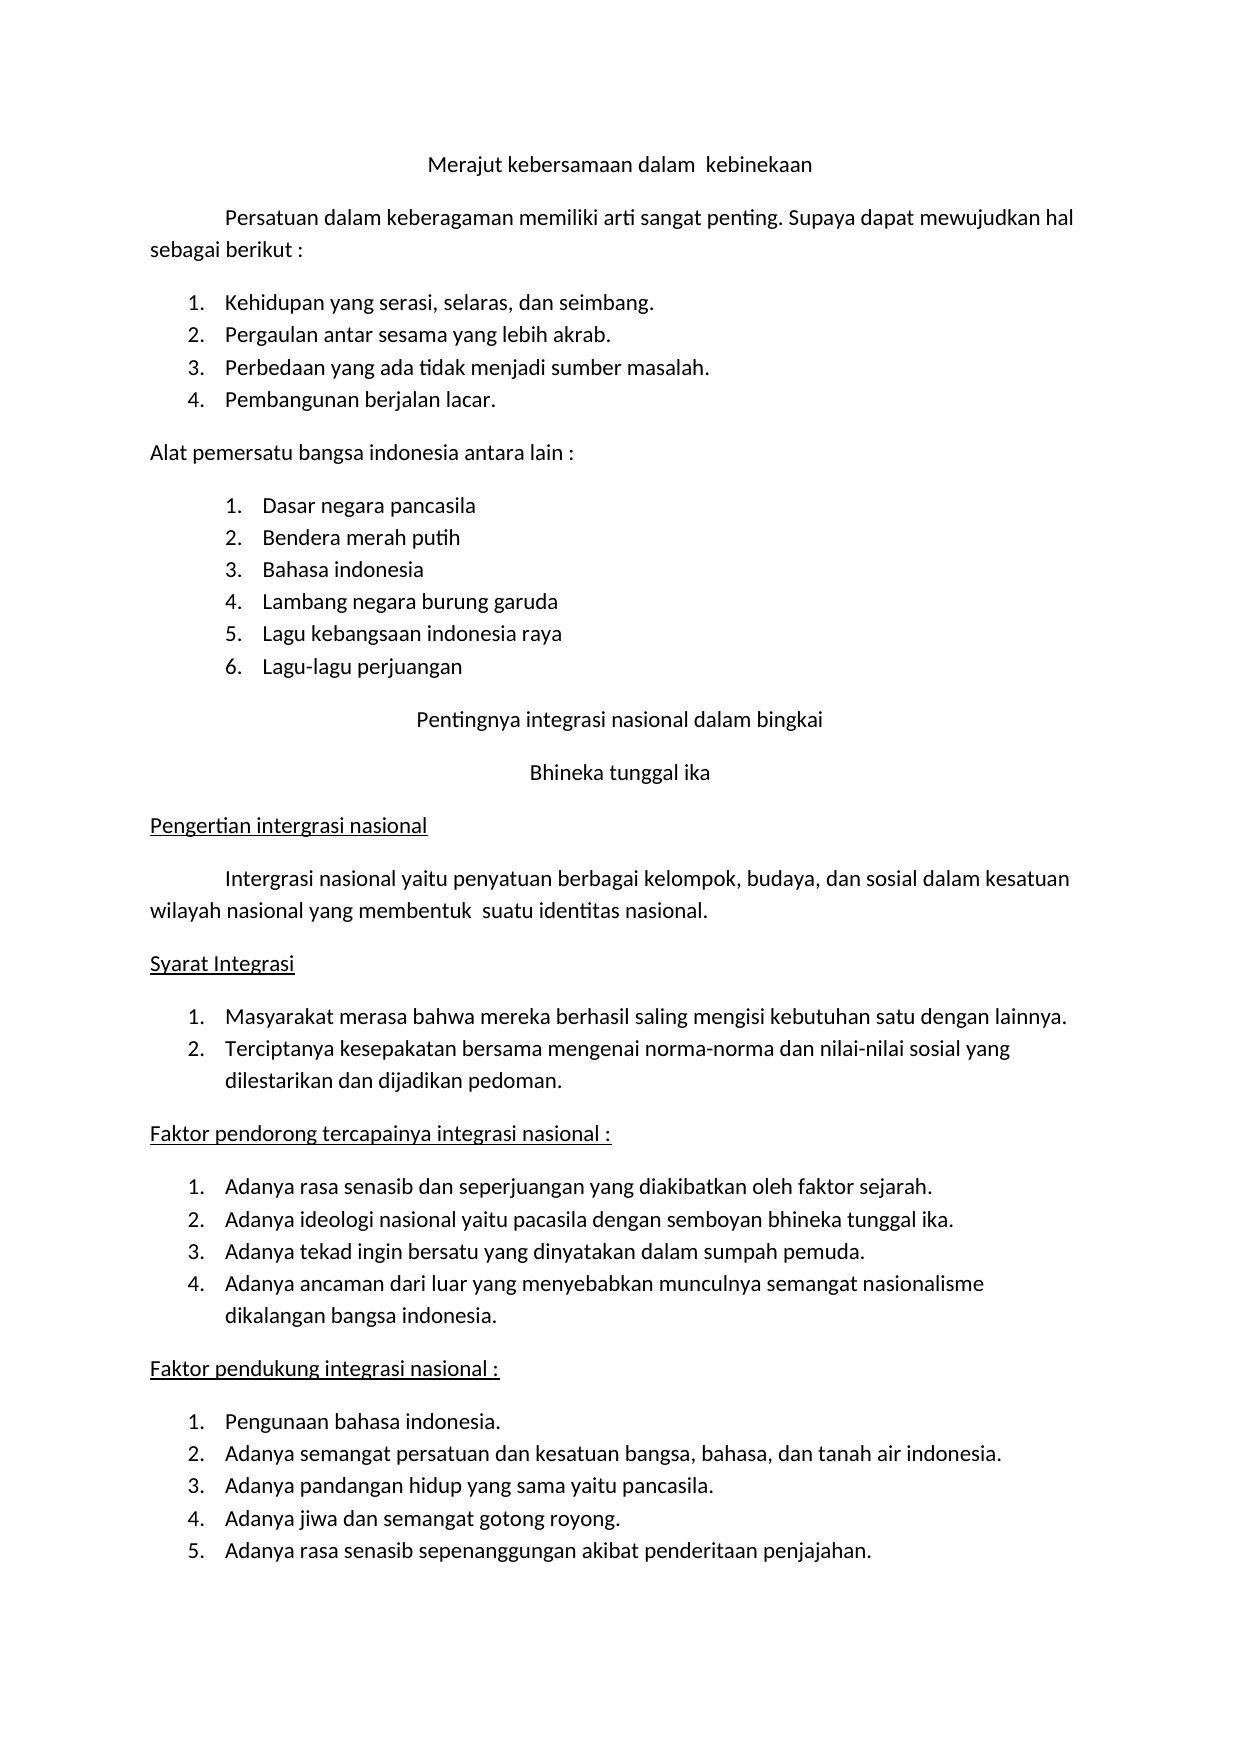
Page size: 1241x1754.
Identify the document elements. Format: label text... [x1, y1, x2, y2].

list Bendera merah putih [225, 523, 1090, 551]
list Pembangunan berjalan lacar. [187, 385, 1090, 413]
list Terciptanya kesepakatan bersama mengenai norma-norma dan nilai-nilai sosial yang dilestarikan dan dijadikan pedoman. [187, 1034, 1090, 1094]
list Lagu-lagu perjuangan [225, 652, 1090, 680]
text Bhineka tunggal ika [150, 758, 1090, 786]
text Persatuan dalam keberagaman memiliki arti sangat penting. Supaya dapat mewujudkan hal sebagai berikut : [150, 203, 1090, 263]
text Syarat Integrasi [150, 949, 1090, 977]
list Kehidupan yang serasi, selaras, dan seimbang. [187, 288, 1090, 316]
list Adanya semangat persatuan dan kesatuan bangsa, bahasa, dan tanah air indonesia. [187, 1439, 1090, 1467]
text Faktor pendukung integrasi nasional : [150, 1354, 1090, 1382]
text Pentingnya integrasi nasional dalam bingkai [150, 705, 1090, 733]
text Alat pemersatu bangsa indonesia antara lain : [150, 438, 1090, 466]
text Intergrasi nasional yaitu penyatuan berbagai kelompok, budaya, dan sosial dalam kesatuan wilayah nasional yang membentuk suatu identitas nasional. [150, 864, 1090, 924]
text Merajut kebersamaan dalam kebinekaan [150, 150, 1090, 178]
list Masyarakat merasa bahwa mereka berhasil saling mengisi kebutuhan satu dengan lainnya. [187, 1002, 1090, 1030]
list Adanya rasa senasib dan seperjuangan yang diakibatkan oleh faktor sejarah. [187, 1172, 1090, 1201]
list Lagu kebangsaan indonesia raya [225, 619, 1090, 648]
list Adanya ancaman dari luar yang menyebabkan munculnya semangat nasionalisme dikalangan bangsa indonesia. [187, 1269, 1090, 1329]
list Adanya rasa senasib sepenanggungan akibat penderitaan penjajahan. [187, 1536, 1090, 1564]
list Adanya jiwa dan semangat gotong royong. [187, 1504, 1090, 1532]
text Pengertian intergrasi nasional [150, 811, 1090, 839]
list Perbedaan yang ada tidak menjadi sumber masalah. [187, 353, 1090, 381]
list Bahasa indonesia [225, 555, 1090, 583]
list Pengunaan bahasa indonesia. [187, 1407, 1090, 1435]
list Lambang negara burung garuda [225, 587, 1090, 615]
list Dasar negara pancasila [225, 491, 1090, 519]
list Pergaulan antar sesama yang lebih akrab. [187, 320, 1090, 348]
list Adanya ideologi nasional yaitu pacasila dengan semboyan bhineka tunggal ika. [187, 1205, 1090, 1233]
list Adanya tekad ingin bersatu yang dinyatakan dalam sumpah pemuda. [187, 1237, 1090, 1265]
text Faktor pendorong tercapainya integrasi nasional : [150, 1119, 1090, 1147]
list Adanya pandangan hidup yang sama yaitu pancasila. [187, 1472, 1090, 1500]
